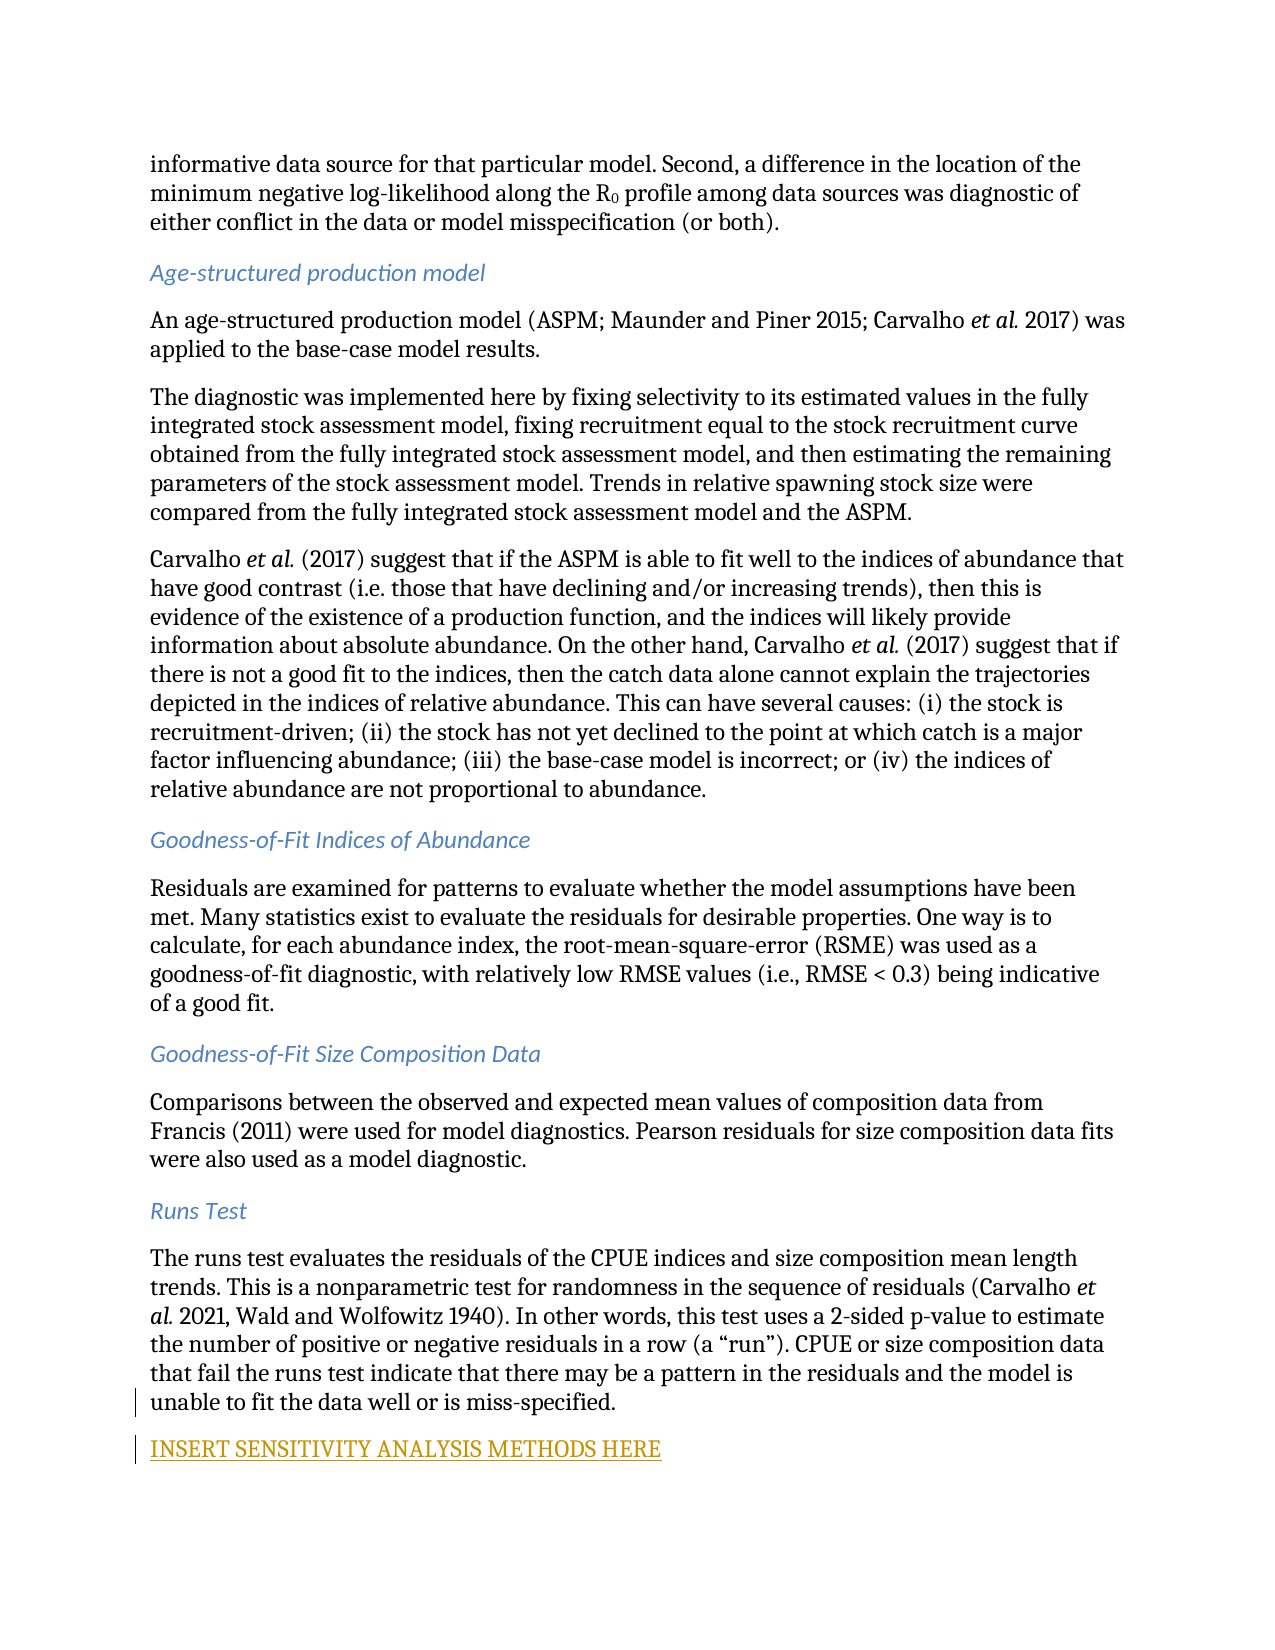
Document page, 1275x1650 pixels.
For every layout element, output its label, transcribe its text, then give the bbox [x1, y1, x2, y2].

text The runs test evaluates the residuals of the CPUE indices and size composition mean length trends. This is a nonparametric test for randomness in the sequence of residuals (Carvalho et al. 2021, Wald and Wolfowitz 1940). In other words, this test uses a 2-sided p-value to estimate the number of positive or negative residuals in a row (a “run”). CPUE or size composition data that fail the runs test indicate that there may be a pattern in the residuals and the model is unable to fit the data well or is miss-specified. [150, 1244, 1125, 1417]
text The diagnostic was implemented here by fixing selectivity to its estimated values in the fully integrated stock assessment model, fixing recruitment equal to the stock recruitment curve obtained from the fully integrated stock assessment model, and then estimating the remaining parameters of the stock assessment model. Trends in relative spawning stock size were compared from the fully integrated stock assessment model and the ASPM. [150, 383, 1125, 526]
subtitle Goodness-of-Fit Size Composition Data [150, 1038, 1125, 1069]
text Residuals are examined for patterns to evaluate whether the model assumptions have been met. Many statistics exist to evaluate the residuals for desirable properties. One way is to calculate, for each abundance index, the root-mean-square-error (RSME) was used as a goodness-of-fit diagnostic, with relatively low RMSE values (i.e., RMSE < 0.3) being indicative of a good fit. [150, 874, 1125, 1018]
text Carvalho et al. (2017) suggest that if the ASPM is able to fit well to the indices of abundance that have good contrast (i.e. those that have declining and/or increasing trends), then this is evidence of the existence of a production function, and the indices will likely provide information about absolute abundance. On the other hand, Carvalho et al. (2017) suggest that if there is not a good fit to the indices, then the catch data alone cannot explain the trajectories depicted in the indices of relative abundance. This can have several causes: (i) the stock is recruitment-driven; (ii) the stock has not yet declined to the point at which catch is a major factor influencing abundance; (iii) the base-case model is incorrect; or (iv) the indices of relative abundance are not proportional to abundance. [150, 545, 1125, 804]
text Comparisons between the observed and expected mean values of composition data from Francis (2011) were used for model diagnostics. Pearson residuals for size composition data fits were also used as a model diagnostic. [150, 1088, 1125, 1174]
subtitle Goodness-of-Fit Indices of Abundance [150, 825, 1125, 855]
subtitle Age-structured production model [150, 257, 1125, 288]
subtitle Runs Test [150, 1195, 1125, 1225]
text An age-structured production model (ASPM; Maunder and Piner 2015; Carvalho et al. 2017) was applied to the base-case model results. [150, 306, 1125, 364]
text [150, 150, 1125, 236]
